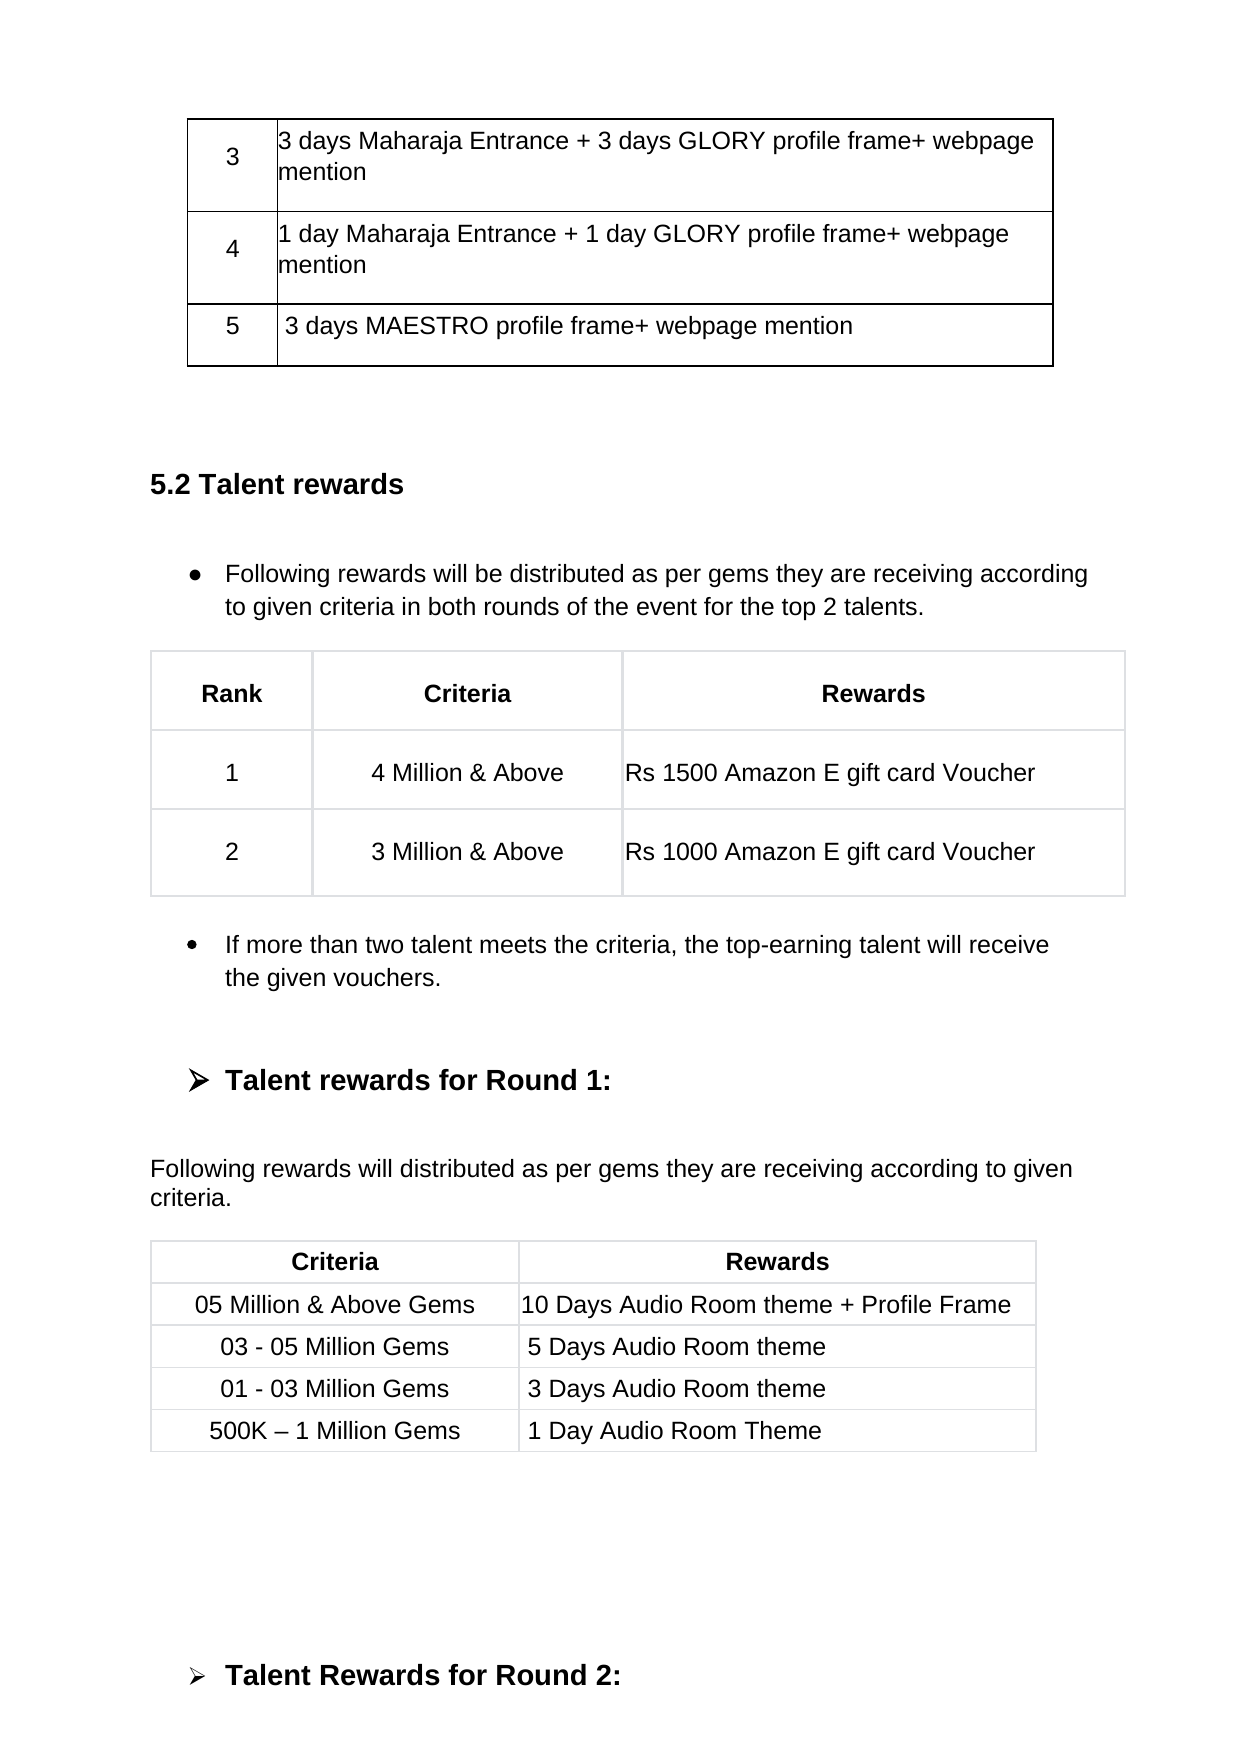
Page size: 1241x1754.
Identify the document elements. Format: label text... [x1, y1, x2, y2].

table_cell 3 [188, 120, 277, 211]
table_cell 1 [152, 731, 311, 808]
list Following rewards will be distributed as per gems they are receiving according to given criteria in both rounds of the event for the top 2 talents. [187, 559, 1090, 621]
table_cell Rs 1500 Amazon E gift card Voucher [624, 731, 1124, 808]
table_cell 3 Days Audio Room theme [520, 1368, 1035, 1409]
table_header Rewards [624, 652, 1124, 729]
text Following rewards will distributed as per gems they are receiving according to given criteria. [150, 1154, 1090, 1212]
table_cell 01 - 03 Million Gems [152, 1368, 518, 1409]
table_header Criteria [152, 1242, 518, 1282]
table_cell 5 Days Audio Room theme [520, 1326, 1035, 1366]
list Talent Rewards for Round 2: [187, 1658, 1090, 1692]
table_header Rewards [520, 1242, 1035, 1282]
table_cell 3 days Maharaja Entrance + 3 days GLORY profile frame+ webpage mention [278, 120, 1052, 211]
table_cell 3 days MAESTRO profile frame+ webpage mention [278, 305, 1052, 365]
table_cell 4 Million & Above [314, 731, 621, 808]
list If more than two talent meets the criteria, the top-earning talent will receive the given vouchers. [187, 930, 1090, 992]
list Talent rewards for Round 1: [187, 1063, 1090, 1097]
table_cell 10 Days Audio Room theme + Profile Frame [520, 1284, 1035, 1324]
table_cell 2 [152, 810, 311, 895]
table_cell 05 Million & Above Gems [152, 1284, 518, 1324]
table_header Rank [152, 652, 311, 729]
table_cell Rs 1000 Amazon E gift card Voucher [624, 810, 1124, 895]
table_cell 3 Million & Above [314, 810, 621, 895]
table_cell 03 - 05 Million Gems [152, 1326, 518, 1366]
table_cell 5 [188, 305, 277, 365]
text 5.2 Talent rewards [150, 467, 1090, 501]
table_cell 1 Day Audio Room Theme [520, 1410, 1035, 1451]
table_cell 500K – 1 Million Gems [152, 1410, 518, 1451]
table_cell 1 day Maharaja Entrance + 1 day GLORY profile frame+ webpage mention [278, 212, 1052, 303]
table_cell 4 [188, 212, 277, 303]
table_header Criteria [314, 652, 621, 729]
